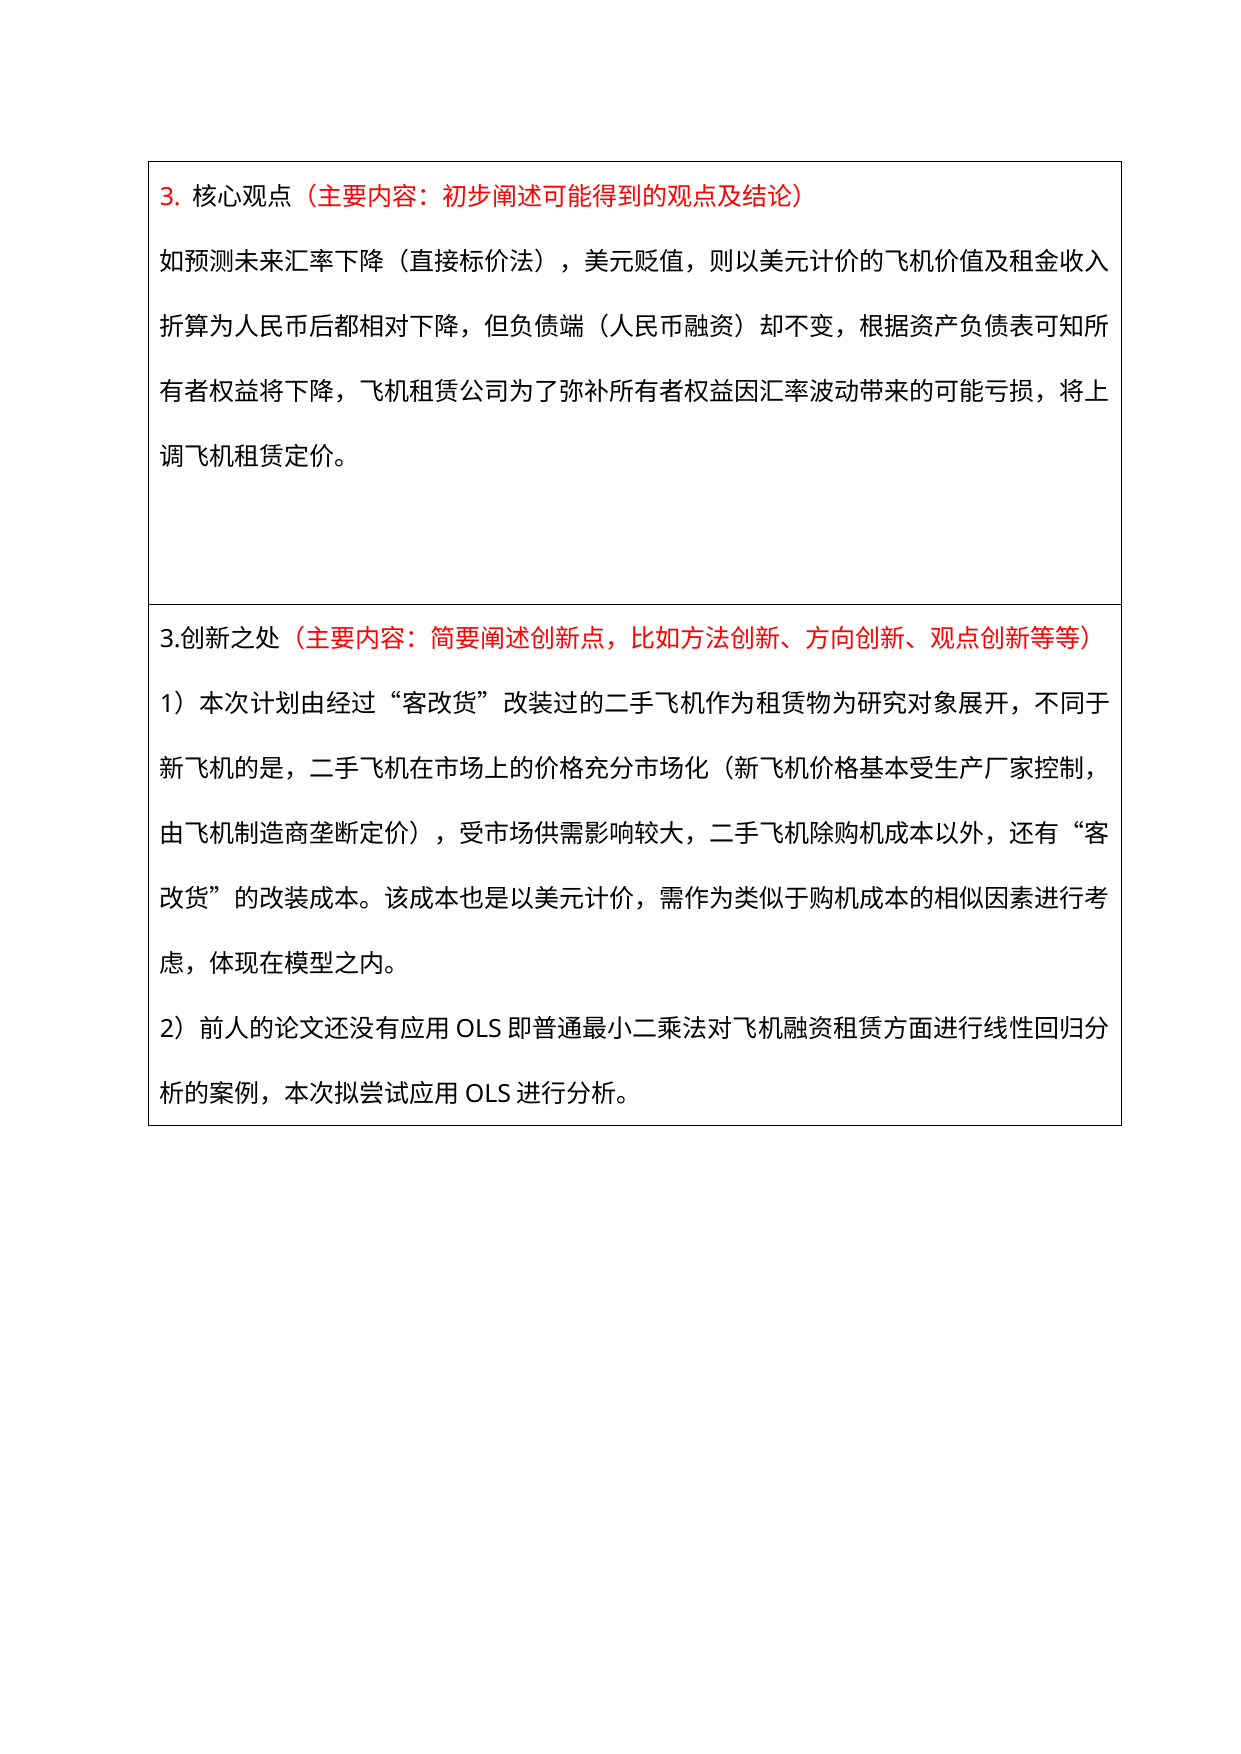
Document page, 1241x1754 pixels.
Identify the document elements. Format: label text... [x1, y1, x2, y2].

table_cell 核心观点（主要内容：初步阐述可能得到的观点及结论） 如预测未来汇率下降（直接标价法），美元贬值，则以美元计价的飞机价值及租金收入折算为人民币后都相对下降，但负债端（人民币融资）却不变，根据资产负债表可知所有者权益将下降，飞机租赁公司为了弥补所有者权益因汇率波动带来的可能亏损，将上调飞机租赁定价。 [149, 162, 1121, 603]
table_cell 3.创新之处（主要内容：简要阐述创新点，比如方法创新、方向创新、观点创新等等） 1）本次计划由经过“客改货”改装过的二手飞机作为租赁物为研究对象展开，不同于新飞机的是，二手飞机在市场上的价格充分市场化（新飞机价格基本受生产厂家控制，由飞机制造商垄断定价），受市场供需影响较大，二手飞机除购机成本以外，还有“客改货”的改装成本。该成本也是以美元计价，需作为类似于购机成本的相似因素进行考虑，体现在模型之内。 2）前人的论文还没有应用OLS即普通最小二乘法对飞机融资租赁方面进行线性回归分析的案例，本次拟尝试应用OLS进行分析。 [149, 605, 1121, 1124]
